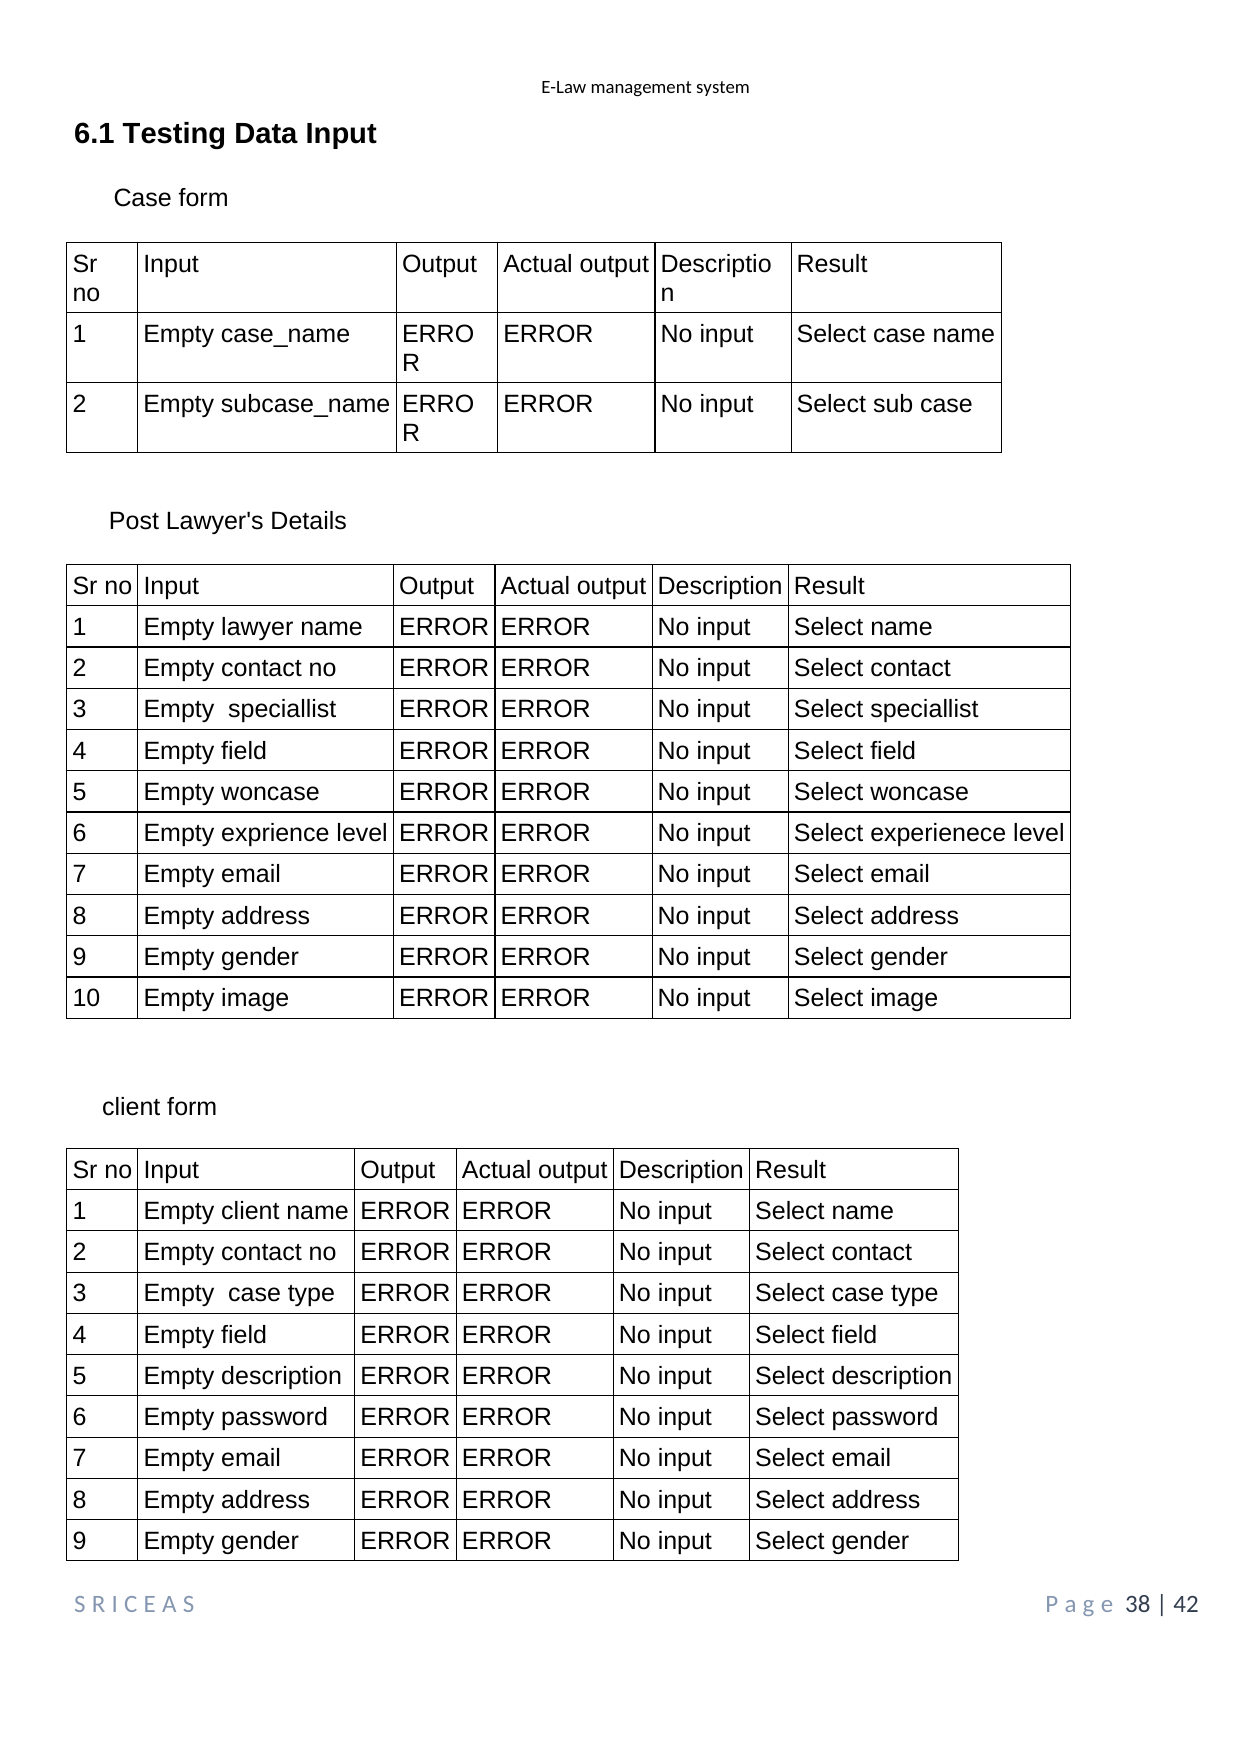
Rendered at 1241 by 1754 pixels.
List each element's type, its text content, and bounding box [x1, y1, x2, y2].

table_header Sr no [67, 243, 137, 312]
table_cell 2 [67, 648, 137, 688]
table_cell ERROR [496, 771, 652, 811]
table_cell ERROR [394, 813, 494, 853]
table_cell Empty gender [138, 936, 393, 976]
table_cell ERROR [355, 1479, 456, 1519]
table_cell Empty contact no [138, 1231, 354, 1272]
table_cell 8 [67, 1479, 137, 1519]
table_header Input [138, 243, 396, 312]
table_cell ERROR [498, 383, 654, 452]
table_cell Empty email [138, 1438, 354, 1478]
table_cell No input [653, 854, 788, 894]
table_cell 2 [67, 383, 137, 452]
table_cell 8 [67, 895, 137, 935]
table_cell Select address [789, 895, 1070, 935]
table_header Result [792, 243, 1001, 312]
table_header Description [656, 243, 791, 312]
table_cell ERROR [394, 895, 494, 935]
table_cell Select email [789, 854, 1070, 894]
table_cell 4 [67, 730, 137, 770]
table_cell 6 [67, 813, 137, 853]
table_cell Select name [750, 1190, 958, 1230]
table_cell Empty speciallist [138, 689, 393, 729]
table_cell 1 [67, 1190, 137, 1230]
table_cell No input [653, 606, 788, 646]
table_cell No input [653, 813, 788, 853]
table_header Output [394, 565, 494, 605]
table_cell No input [614, 1231, 749, 1272]
table_header Sr no [67, 1149, 137, 1189]
table_cell ERROR [457, 1396, 613, 1437]
table_cell Select name [789, 606, 1070, 646]
table_cell ERROR [457, 1190, 613, 1230]
table_cell No input [614, 1479, 749, 1519]
table_cell No input [653, 936, 788, 976]
table_header Description [614, 1149, 749, 1189]
table_cell 7 [67, 1438, 137, 1478]
table_cell Empty image [138, 978, 393, 1018]
table_cell ERROR [457, 1231, 613, 1272]
table_header Result [750, 1149, 958, 1189]
table_cell No input [656, 383, 791, 452]
table_cell 3 [67, 689, 137, 729]
table_cell No input [614, 1396, 749, 1437]
table_cell 6 [67, 1396, 137, 1437]
table_cell No input [653, 689, 788, 729]
table_cell Empty exprience level [138, 813, 393, 853]
table_cell ERROR [355, 1396, 456, 1437]
table_cell ERROR [457, 1520, 613, 1560]
table_cell No input [656, 313, 791, 382]
table_header Actual output [457, 1149, 613, 1189]
text client form [74, 1019, 1225, 1121]
table_cell ERROR [496, 648, 652, 688]
table_cell Empty contact no [138, 648, 393, 688]
table_header Input [138, 1149, 354, 1189]
table_cell ERROR [397, 313, 497, 382]
text Post Lawyer's Details [74, 506, 1225, 534]
table_cell ERROR [457, 1273, 613, 1313]
table_cell ERROR [496, 606, 652, 646]
table_cell ERROR [355, 1520, 456, 1560]
text 6.1 Testing Data Input [74, 116, 1225, 150]
table_cell Empty client name [138, 1190, 354, 1230]
table_cell ERROR [355, 1190, 456, 1230]
table_cell No input [653, 771, 788, 811]
table_cell Empty password [138, 1396, 354, 1437]
table_cell 10 [67, 978, 137, 1018]
table_header Actual output [498, 243, 654, 312]
table_cell Select field [789, 730, 1070, 770]
table_cell Select case type [750, 1273, 958, 1313]
table_cell No input [653, 895, 788, 935]
table_cell ERROR [355, 1438, 456, 1478]
table_cell No input [614, 1355, 749, 1395]
table_cell No input [653, 730, 788, 770]
table_cell ERROR [457, 1438, 613, 1478]
table_cell ERROR [394, 936, 494, 976]
table_cell ERROR [496, 978, 652, 1018]
table_cell No input [614, 1520, 749, 1560]
table_cell No input [614, 1273, 749, 1313]
table_cell 3 [67, 1273, 137, 1313]
table_header Sr no [67, 565, 137, 605]
table_cell Select description [750, 1355, 958, 1395]
table_cell ERROR [355, 1314, 456, 1354]
table_cell ERROR [496, 854, 652, 894]
table_cell ERROR [498, 313, 654, 382]
table_header Description [653, 565, 788, 605]
table_cell 2 [67, 1231, 137, 1272]
table_cell ERROR [355, 1231, 456, 1272]
table_cell Select contact [789, 648, 1070, 688]
table_cell ERROR [496, 730, 652, 770]
table_header Output [355, 1149, 456, 1189]
table_cell Select contact [750, 1231, 958, 1272]
table_cell ERROR [457, 1355, 613, 1395]
table_cell Empty address [138, 895, 393, 935]
table_cell No input [614, 1438, 749, 1478]
table_cell ERROR [457, 1479, 613, 1519]
table_cell Select gender [750, 1520, 958, 1560]
table_cell 1 [67, 606, 137, 646]
table_cell ERROR [394, 771, 494, 811]
table_cell Select experienece level [789, 813, 1070, 853]
table_cell Empty field [138, 1314, 354, 1354]
table_cell Empty case_name [138, 313, 396, 382]
table_cell ERROR [496, 895, 652, 935]
table_cell Empty address [138, 1479, 354, 1519]
table_cell 4 [67, 1314, 137, 1354]
table_cell 5 [67, 1355, 137, 1395]
table_cell Select woncase [789, 771, 1070, 811]
table_cell 9 [67, 1520, 137, 1560]
table_cell ERROR [394, 854, 494, 894]
table_cell ERROR [496, 689, 652, 729]
table_cell Select email [750, 1438, 958, 1478]
table_cell Empty woncase [138, 771, 393, 811]
table_cell Empty field [138, 730, 393, 770]
table_cell ERROR [457, 1314, 613, 1354]
table_cell No input [653, 978, 788, 1018]
table_cell Select speciallist [789, 689, 1070, 729]
table_header Input [138, 565, 393, 605]
table_cell ERROR [355, 1273, 456, 1313]
table_cell Select image [789, 978, 1070, 1018]
table_cell ERROR [394, 606, 494, 646]
table_cell Empty description [138, 1355, 354, 1395]
table_cell Select address [750, 1479, 958, 1519]
table_cell Select gender [789, 936, 1070, 976]
table_cell Select password [750, 1396, 958, 1437]
table_cell 1 [67, 313, 137, 382]
table_cell Select field [750, 1314, 958, 1354]
table_cell Empty gender [138, 1520, 354, 1560]
table_cell ERROR [496, 936, 652, 976]
table_cell Select sub case [792, 383, 1001, 452]
table_cell Empty subcase_name [138, 383, 396, 452]
table_cell 9 [67, 936, 137, 976]
text Case form [74, 179, 1225, 213]
table_cell ERROR [394, 730, 494, 770]
table_cell No input [614, 1314, 749, 1354]
table_cell Select case name [792, 313, 1001, 382]
table_cell ERROR [496, 813, 652, 853]
table_cell ERROR [394, 648, 494, 688]
table_cell ERROR [394, 978, 494, 1018]
table_header Output [397, 243, 497, 312]
table_cell Empty case type [138, 1273, 354, 1313]
table_cell Empty lawyer name [138, 606, 393, 646]
table_cell ERROR [394, 689, 494, 729]
table_cell No input [614, 1190, 749, 1230]
table_cell 5 [67, 771, 137, 811]
table_cell Empty email [138, 854, 393, 894]
table_cell 7 [67, 854, 137, 894]
table_cell ERROR [355, 1355, 456, 1395]
table_header Result [789, 565, 1070, 605]
table_header Actual output [496, 565, 652, 605]
table_cell ERROR [397, 383, 497, 452]
table_cell No input [653, 648, 788, 688]
